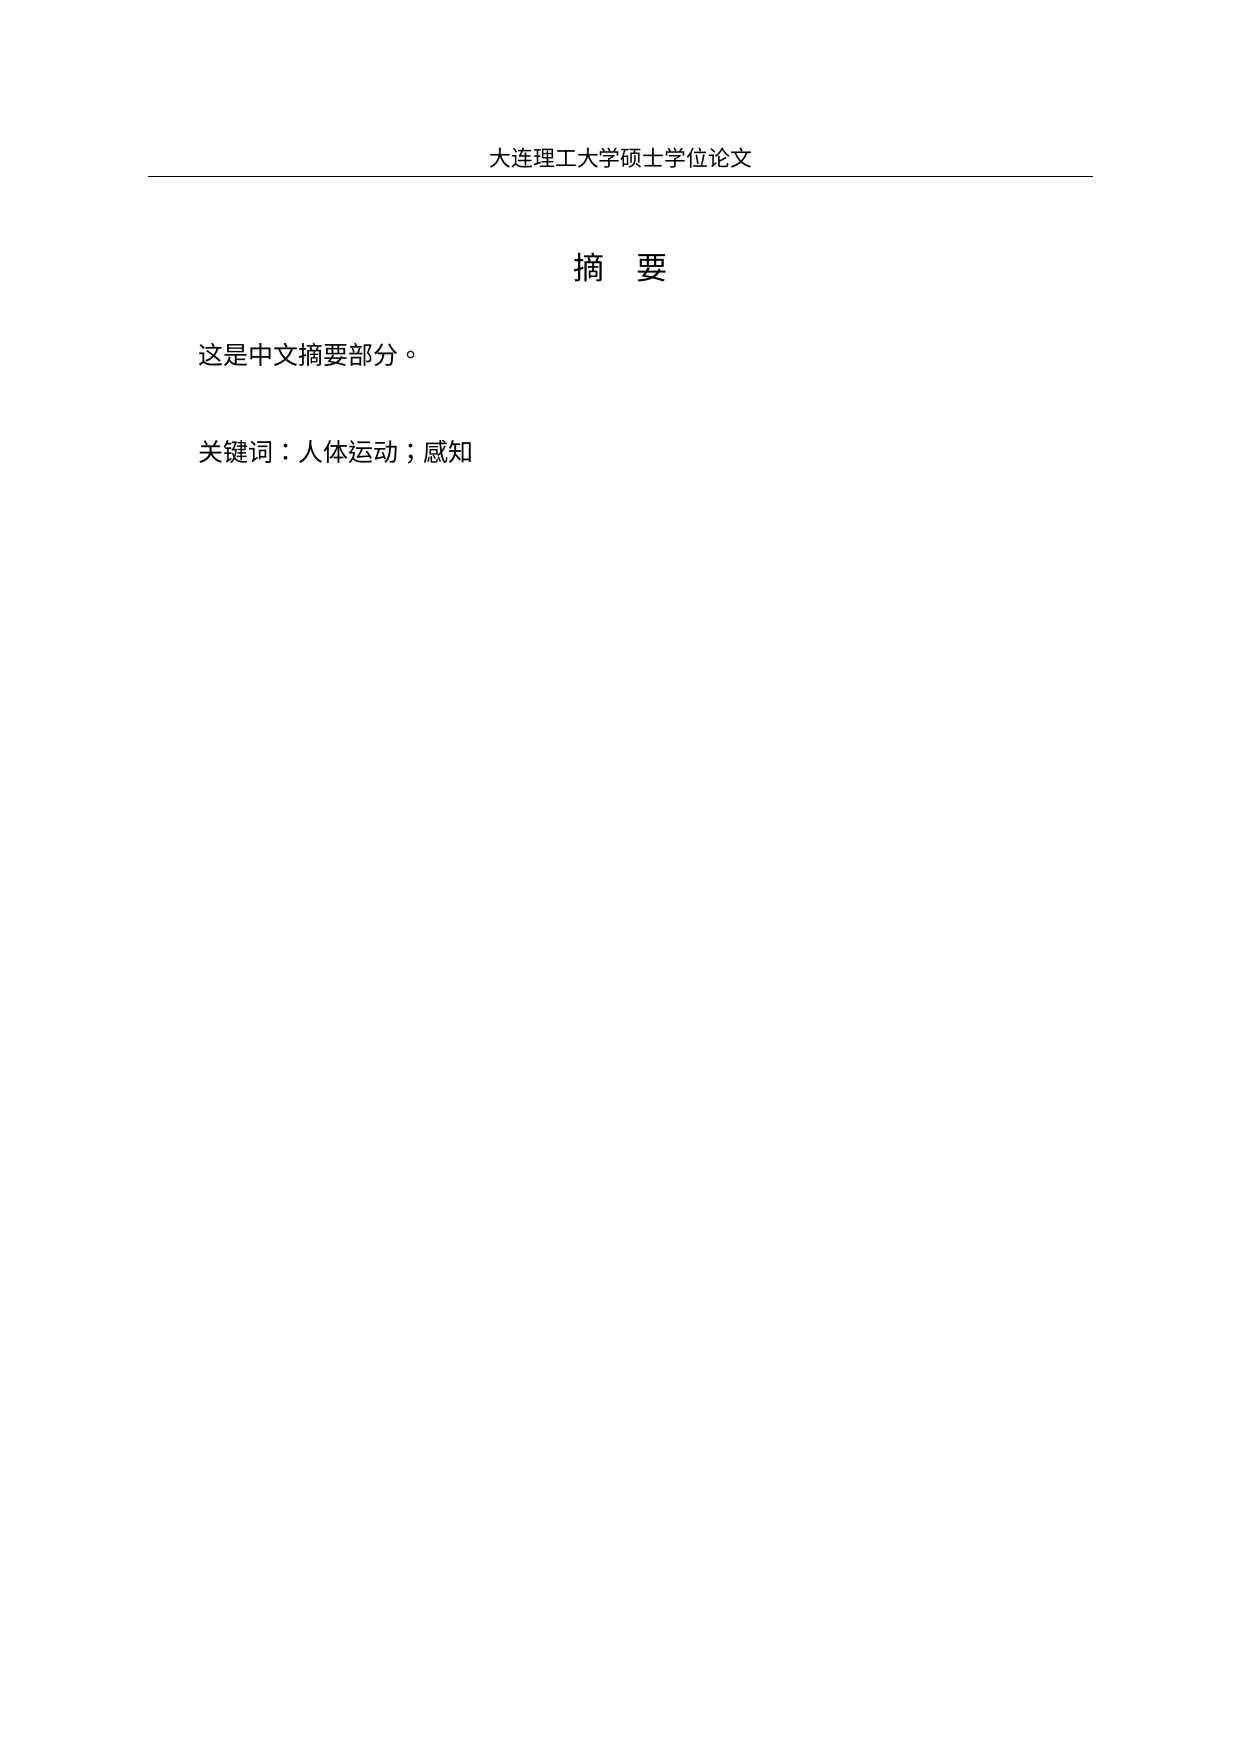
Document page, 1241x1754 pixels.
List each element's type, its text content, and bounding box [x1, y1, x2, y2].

text 这是中文摘要部分。 [198, 338, 1126, 372]
subtitle 摘 要 [135, 246, 1105, 288]
text 关键词：人体运动；感知 [198, 435, 1126, 469]
